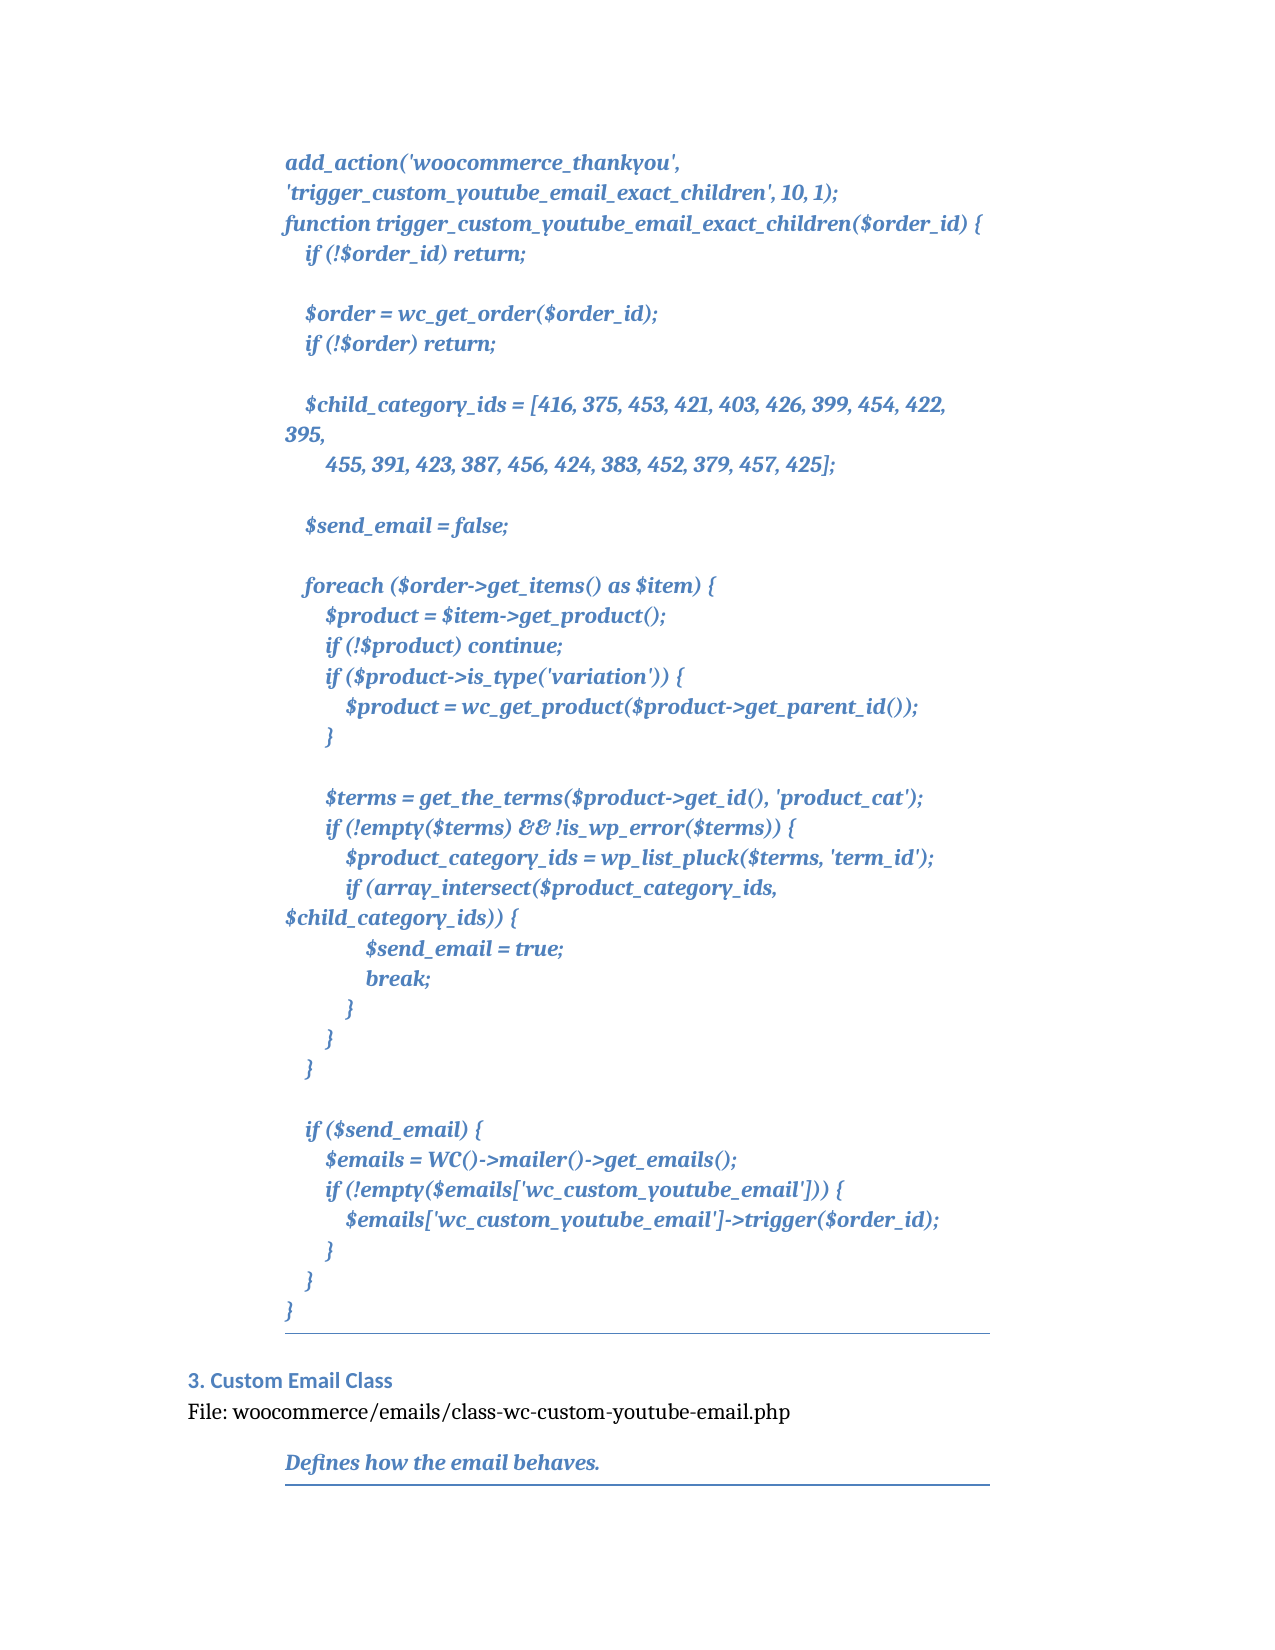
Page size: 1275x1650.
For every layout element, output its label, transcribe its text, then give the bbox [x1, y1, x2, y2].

text Defines how the email behaves. [285, 1450, 990, 1484]
subtitle 3. Custom Email Class [187, 1367, 1087, 1395]
text add_action('woocommerce_thankyou', 'trigger_custom_youtube_email_exact_children', 10, 1); function trigger_custom_youtube_email_exact_children($order_id) { if (!$order_id) return; $order = wc_get_order($order_id); if (!$order) return; $child_category_ids = [416, 375, 453, 421, 403, 426, 399, 454, 422, 395, 455, 391, 423, 387, 456, 424, 383, 452, 379, 457, 425]; $send_email = false; foreach ($order->get_items() as $item) { $product = $item->get_product(); if (!$product) continue; if ($product->is_type('variation')) { $product = wc_get_product($product->get_parent_id()); } $terms = get_the_terms($product->get_id(), 'product_cat'); if (!empty($terms) && !is_wp_error($terms)) { $product_category_ids = wp_list_pluck($terms, 'term_id'); if (array_intersect($product_category_ids, $child_category_ids)) { $send_email = true; break; } } } if ($send_email) { $emails = WC()->mailer()->get_emails(); if (!empty($emails['wc_custom_youtube_email'])) { $emails['wc_custom_youtube_email']->trigger($order_id); } } } [285, 150, 990, 1333]
text File: woocommerce/emails/class-wc-custom-youtube-email.php [187, 1399, 1087, 1425]
